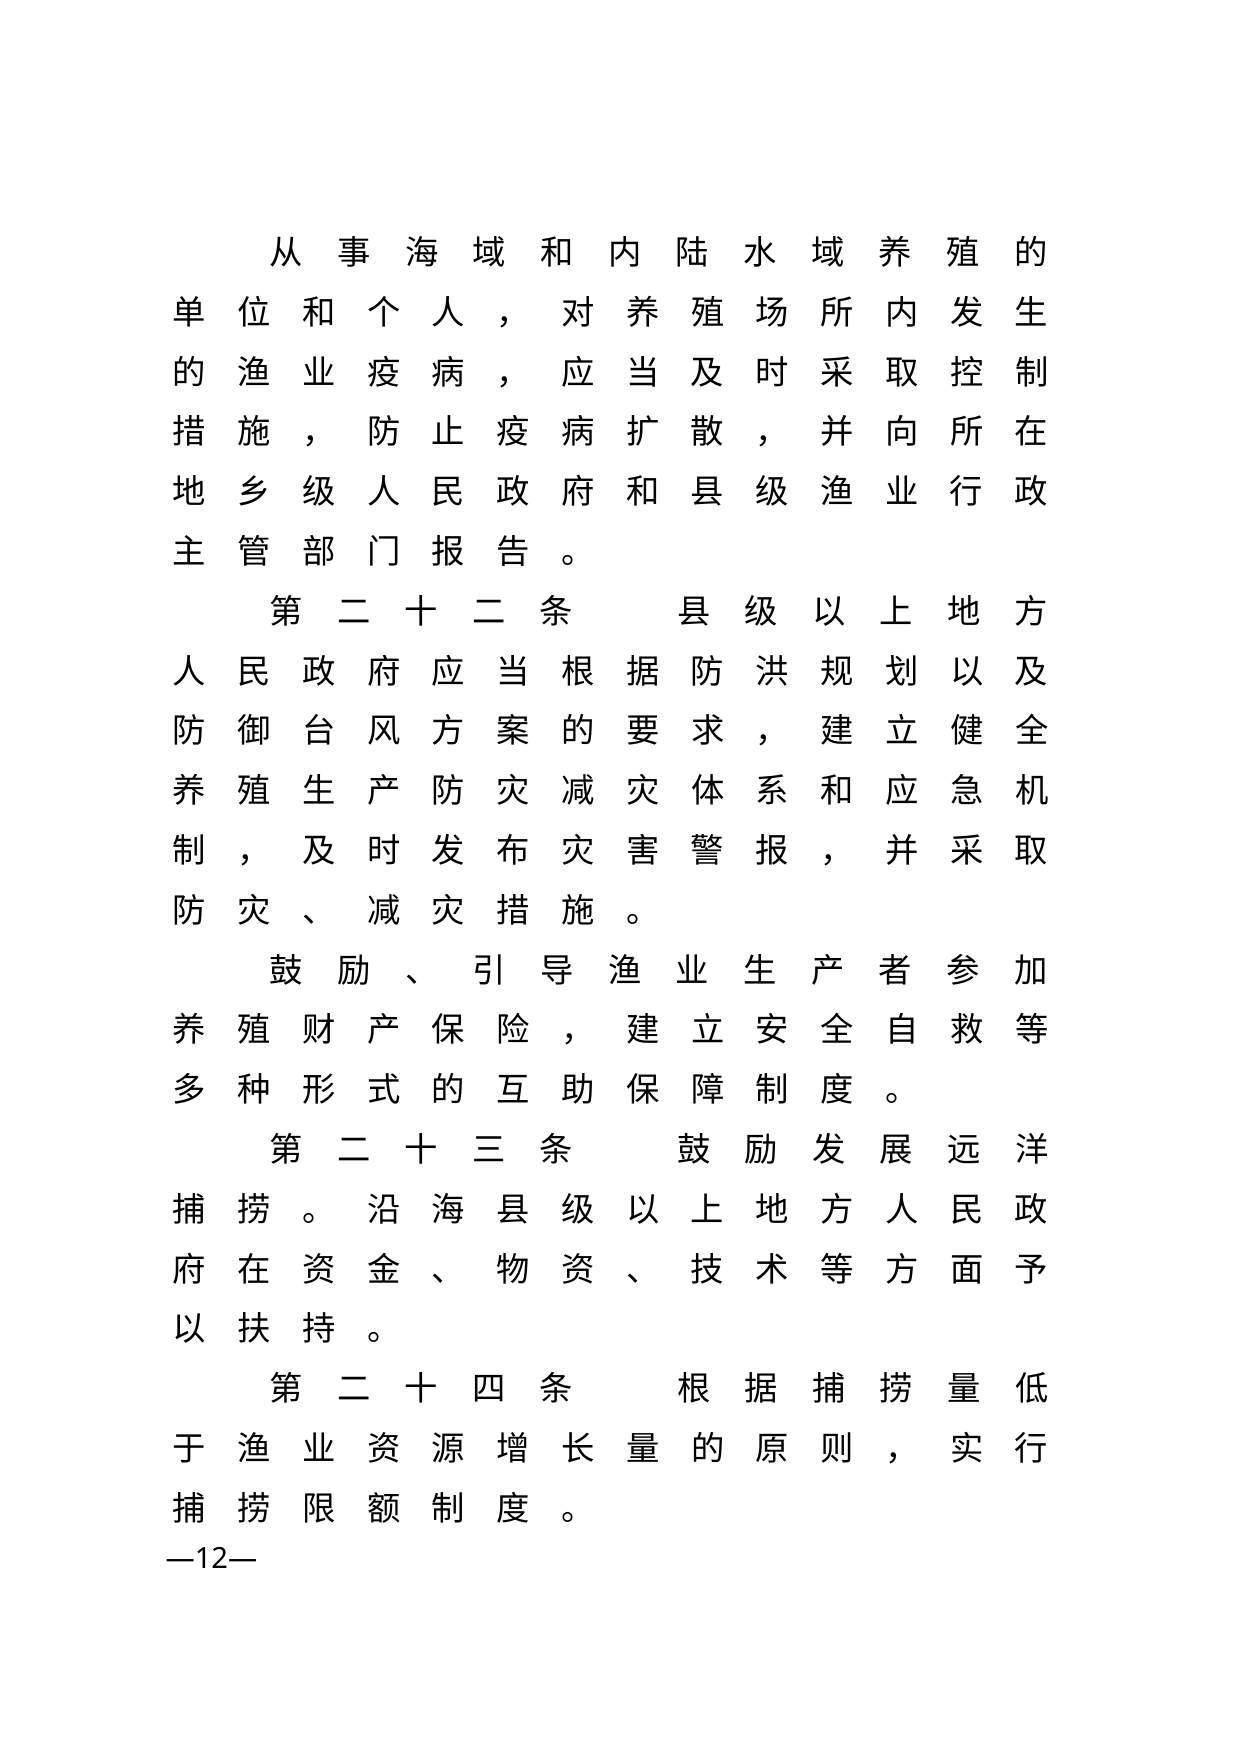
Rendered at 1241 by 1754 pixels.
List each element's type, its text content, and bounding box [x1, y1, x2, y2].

text 从事海域和内陆水域养殖的单位和个人，对养殖场所内发生的渔业疫病，应当及时采取控制措施，防止疫病扩散，并向所在地乡级人民政府和县级渔业行政主管部门报告。 [172, 220, 1079, 579]
text 鼓励、引导渔业生产者参加养殖财产保险，建立安全自救等多种形式的互助保障制度。 [172, 938, 1079, 1117]
text 第二十四条 根据捕捞量低于渔业资源增长量的原则，实行捕捞限额制度。 [172, 1356, 1079, 1536]
text 第二十二条 县级以上地方人民政府应当根据防洪规划以及防御台风方案的要求，建立健全养殖生产防灾减灾体系和应急机制，及时发布灾害警报，并采取防灾、减灾措施。 [172, 579, 1079, 938]
text 第二十三条 鼓励发展远洋捕捞。沿海县级以上地方人民政府在资金、物资、技术等方面予以扶持。 [172, 1117, 1079, 1356]
